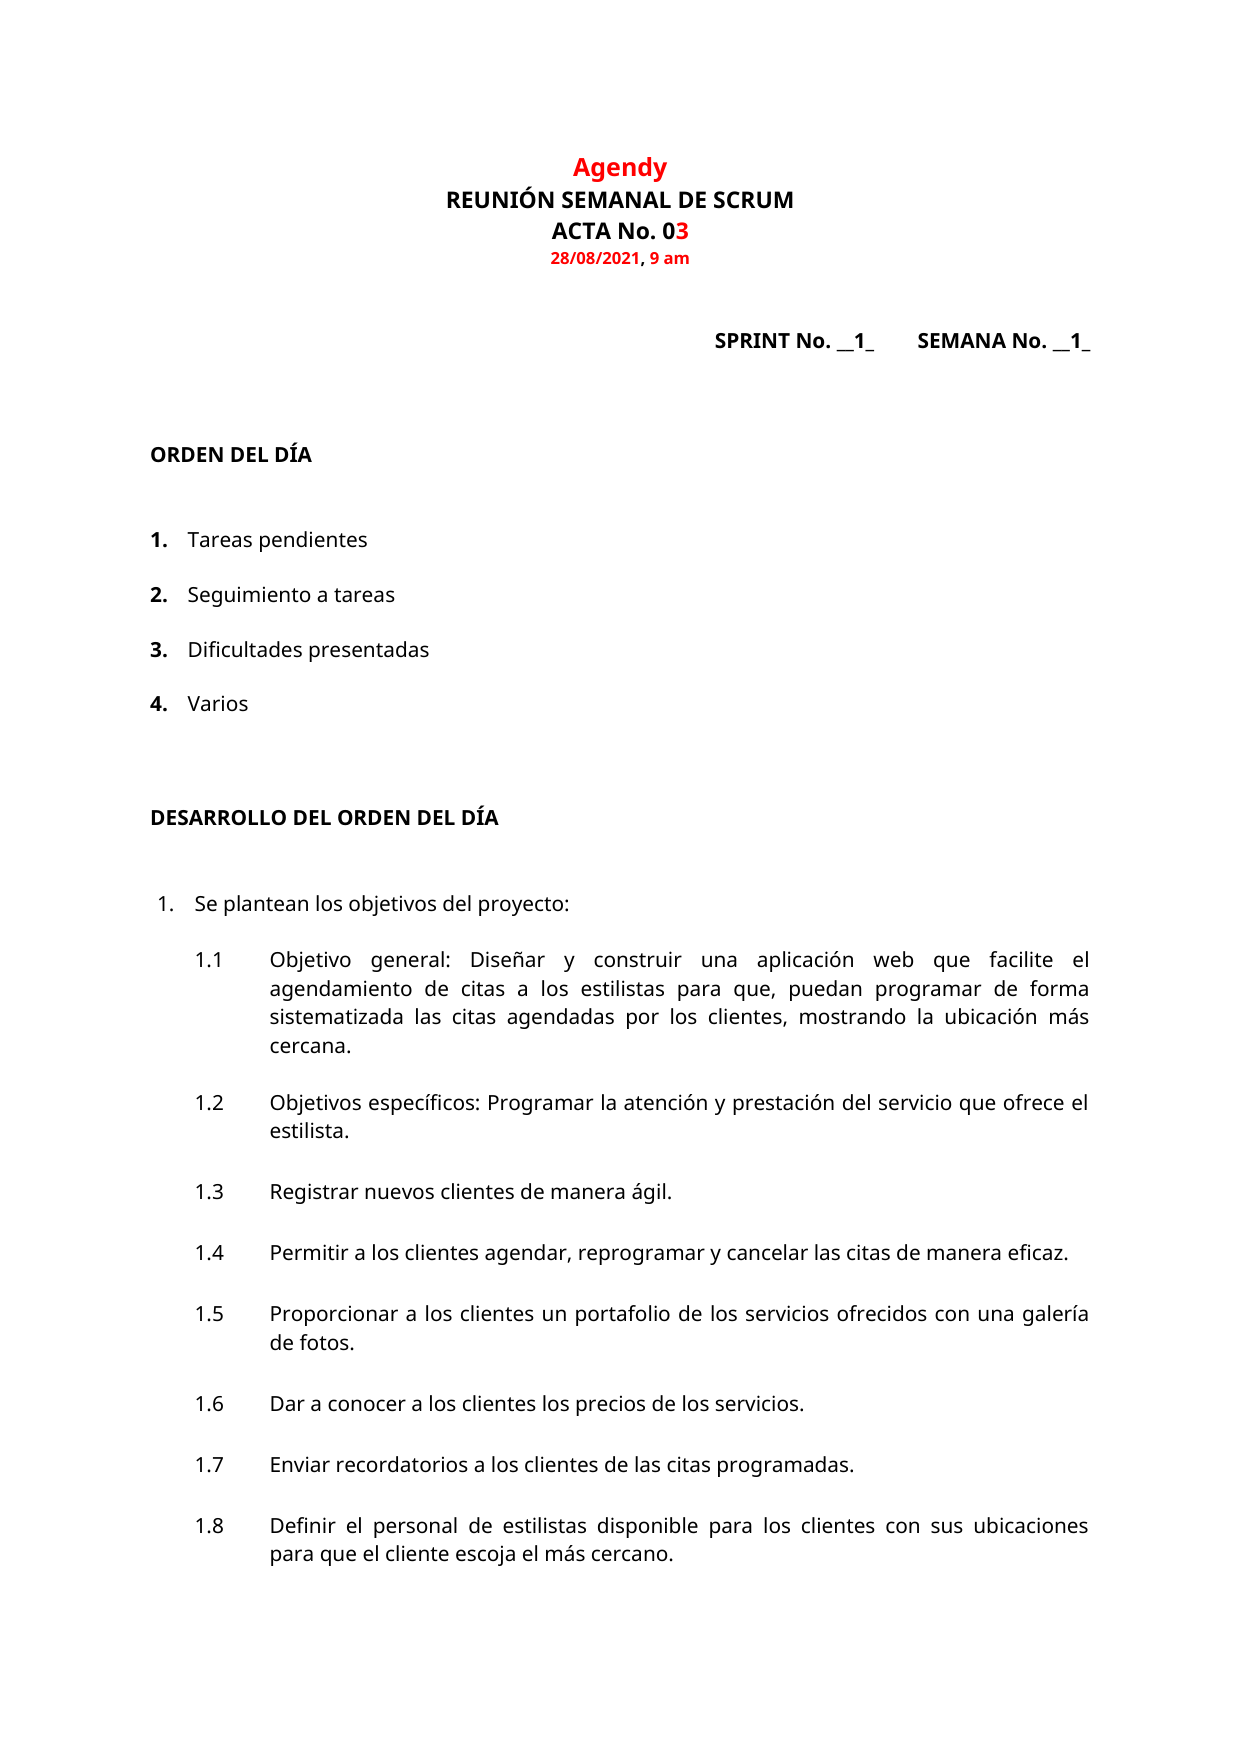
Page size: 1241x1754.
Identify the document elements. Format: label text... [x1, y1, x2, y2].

text ORDEN DEL DÍA [150, 440, 1090, 468]
list Se plantean los objetivos del proyecto: [157, 889, 1090, 917]
list Objetivo general: Diseñar y construir una aplicación web que facilite el agendamiento de citas a los estilistas para que, puedan programar de forma sistematizada las citas agendadas por los clientes, mostrando la ubicación más cercana. [194, 946, 1090, 1059]
list Definir el personal de estilistas disponible para los clientes con sus ubicaciones para que el cliente escoja el más cercano. [194, 1511, 1090, 1568]
text REUNIÓN SEMANAL DE SCRUM [150, 184, 1090, 215]
list Enviar recordatorios a los clientes de las citas programadas. [194, 1450, 1090, 1478]
list Permitir a los clientes agendar, reprogramar y cancelar las citas de manera eficaz. [194, 1238, 1090, 1267]
text 28/08/2021, 9 am [150, 247, 1090, 269]
list Varios [150, 689, 1090, 718]
list Proporcionar a los clientes un portafolio de los servicios ofrecidos con una galería de fotos. [194, 1299, 1090, 1356]
list Registrar nuevos clientes de manera ágil. [194, 1177, 1090, 1206]
text Agendy [150, 150, 1090, 184]
list Dificultades presentadas [150, 635, 1090, 663]
text DESARROLLO DEL ORDEN DEL DÍA [150, 803, 1090, 832]
text ACTA No. 03 [150, 215, 1090, 247]
list Objetivos específicos: Programar la atención y prestación del servicio que ofrece el estilista. [194, 1088, 1090, 1144]
list Seguimiento a tareas [150, 580, 1090, 608]
text SPRINT No. __1_ SEMANA No. __1_ [150, 326, 1090, 354]
list Dar a conocer a los clientes los precios de los servicios. [194, 1389, 1090, 1417]
list Tareas pendientes [150, 525, 1090, 554]
